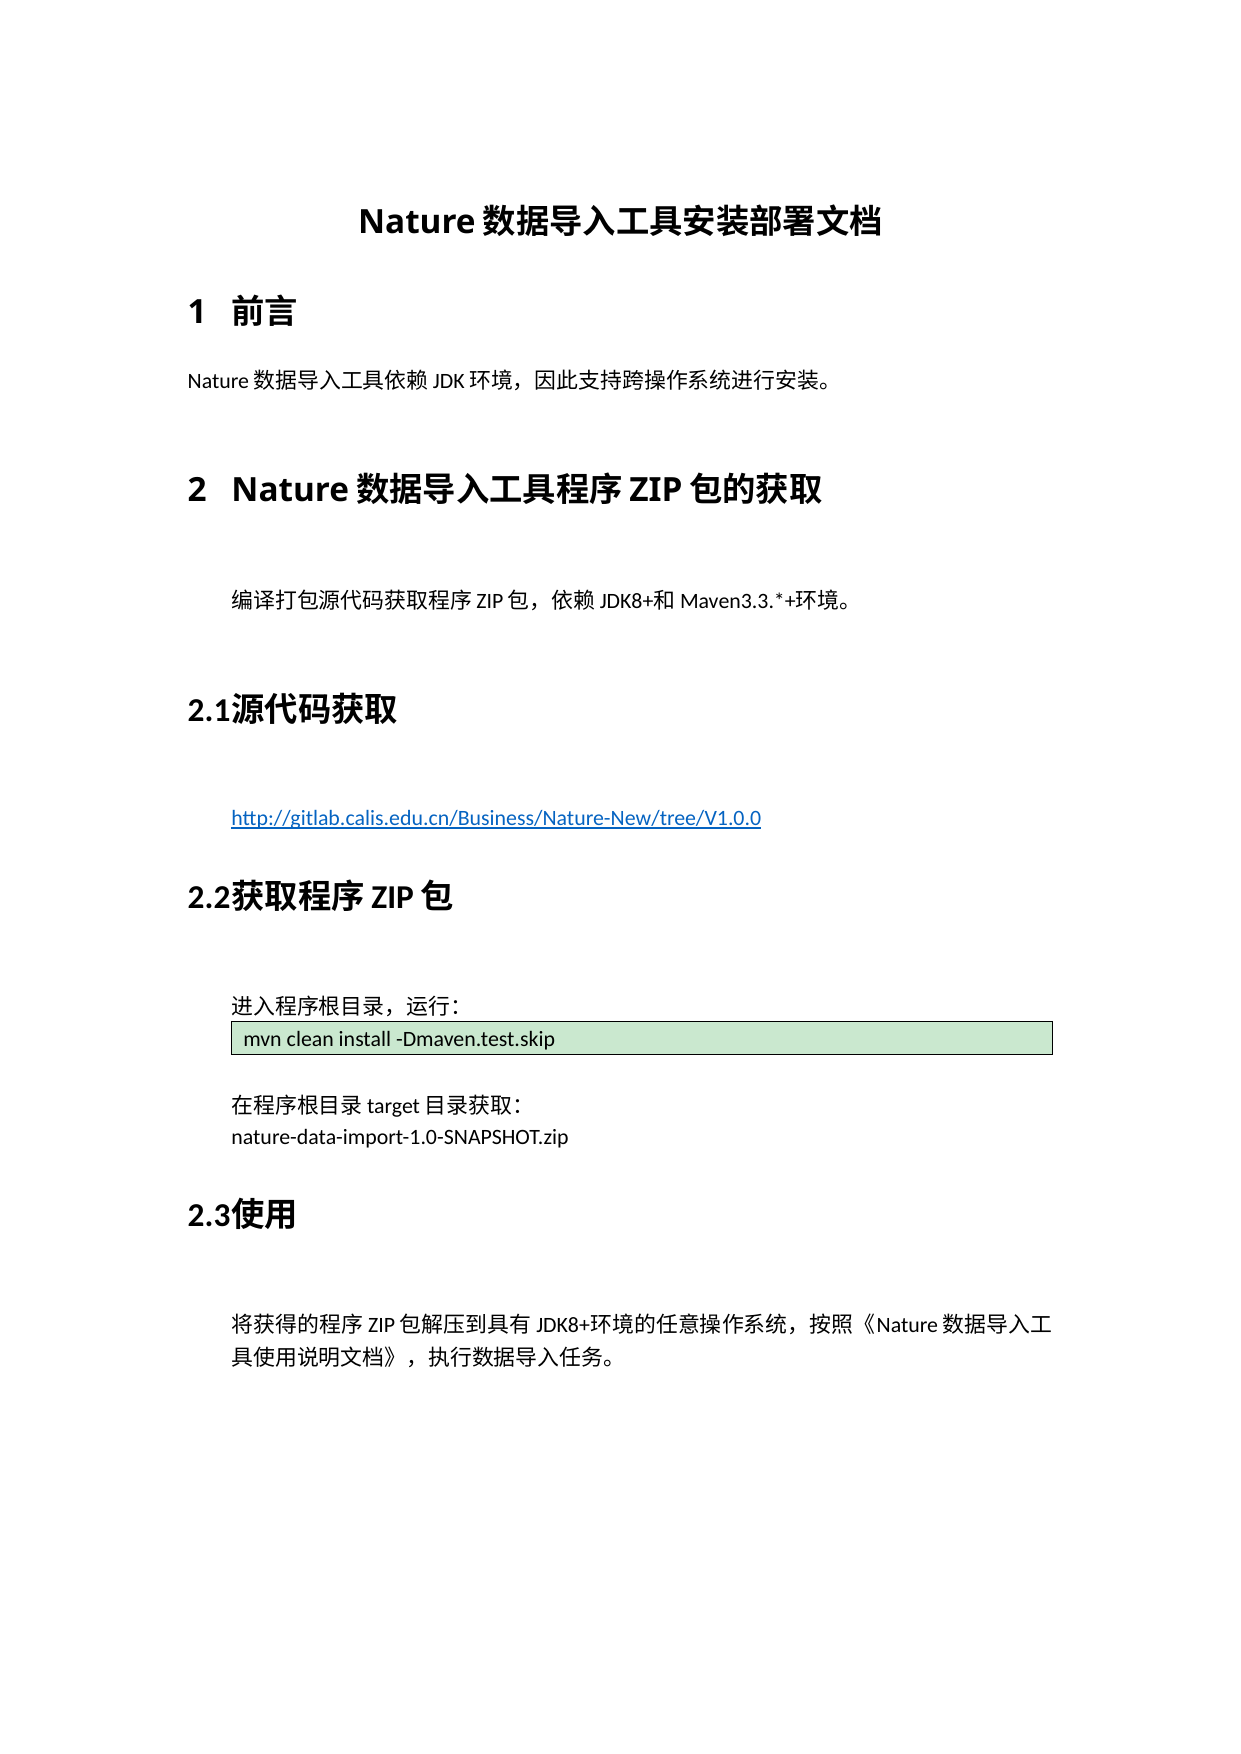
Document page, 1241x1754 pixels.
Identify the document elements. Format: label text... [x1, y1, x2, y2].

subtitle 前言 [187, 277, 1053, 342]
title Nature数据导入工具安装部署文档 [187, 187, 1053, 252]
text 将获得的程序ZIP包解压到具有JDK8+环境的任意操作系统，按照《Nature数据导入工具使用说明文档》，执行数据导入任务。 [231, 1307, 1053, 1372]
table_header mvn clean install -Dmaven.test.skip [232, 1022, 1052, 1054]
subtitle 使用 [187, 1180, 1053, 1245]
text Nature数据导入工具依赖JDK环境，因此支持跨操作系统进行安装。 [187, 363, 1053, 395]
subtitle 获取程序ZIP包 [187, 861, 1053, 926]
list 进入程序根目录，运行： [231, 988, 1053, 1021]
text 编译打包源代码获取程序ZIP包，依赖JDK8+和Maven3.3.*+环境。 [231, 582, 1053, 615]
subtitle Nature数据导入工具程序ZIP包的获取 [187, 455, 1053, 520]
text nature-data-import-1.0-SNAPSHOT.zip [187, 1120, 1053, 1153]
text 在程序根目录target目录获取： [187, 1088, 1053, 1120]
subtitle 源代码获取 [187, 674, 1053, 739]
list http://gitlab.calis.edu.cn/Business/Nature-New/tree/V1.0.0 [231, 801, 1053, 834]
